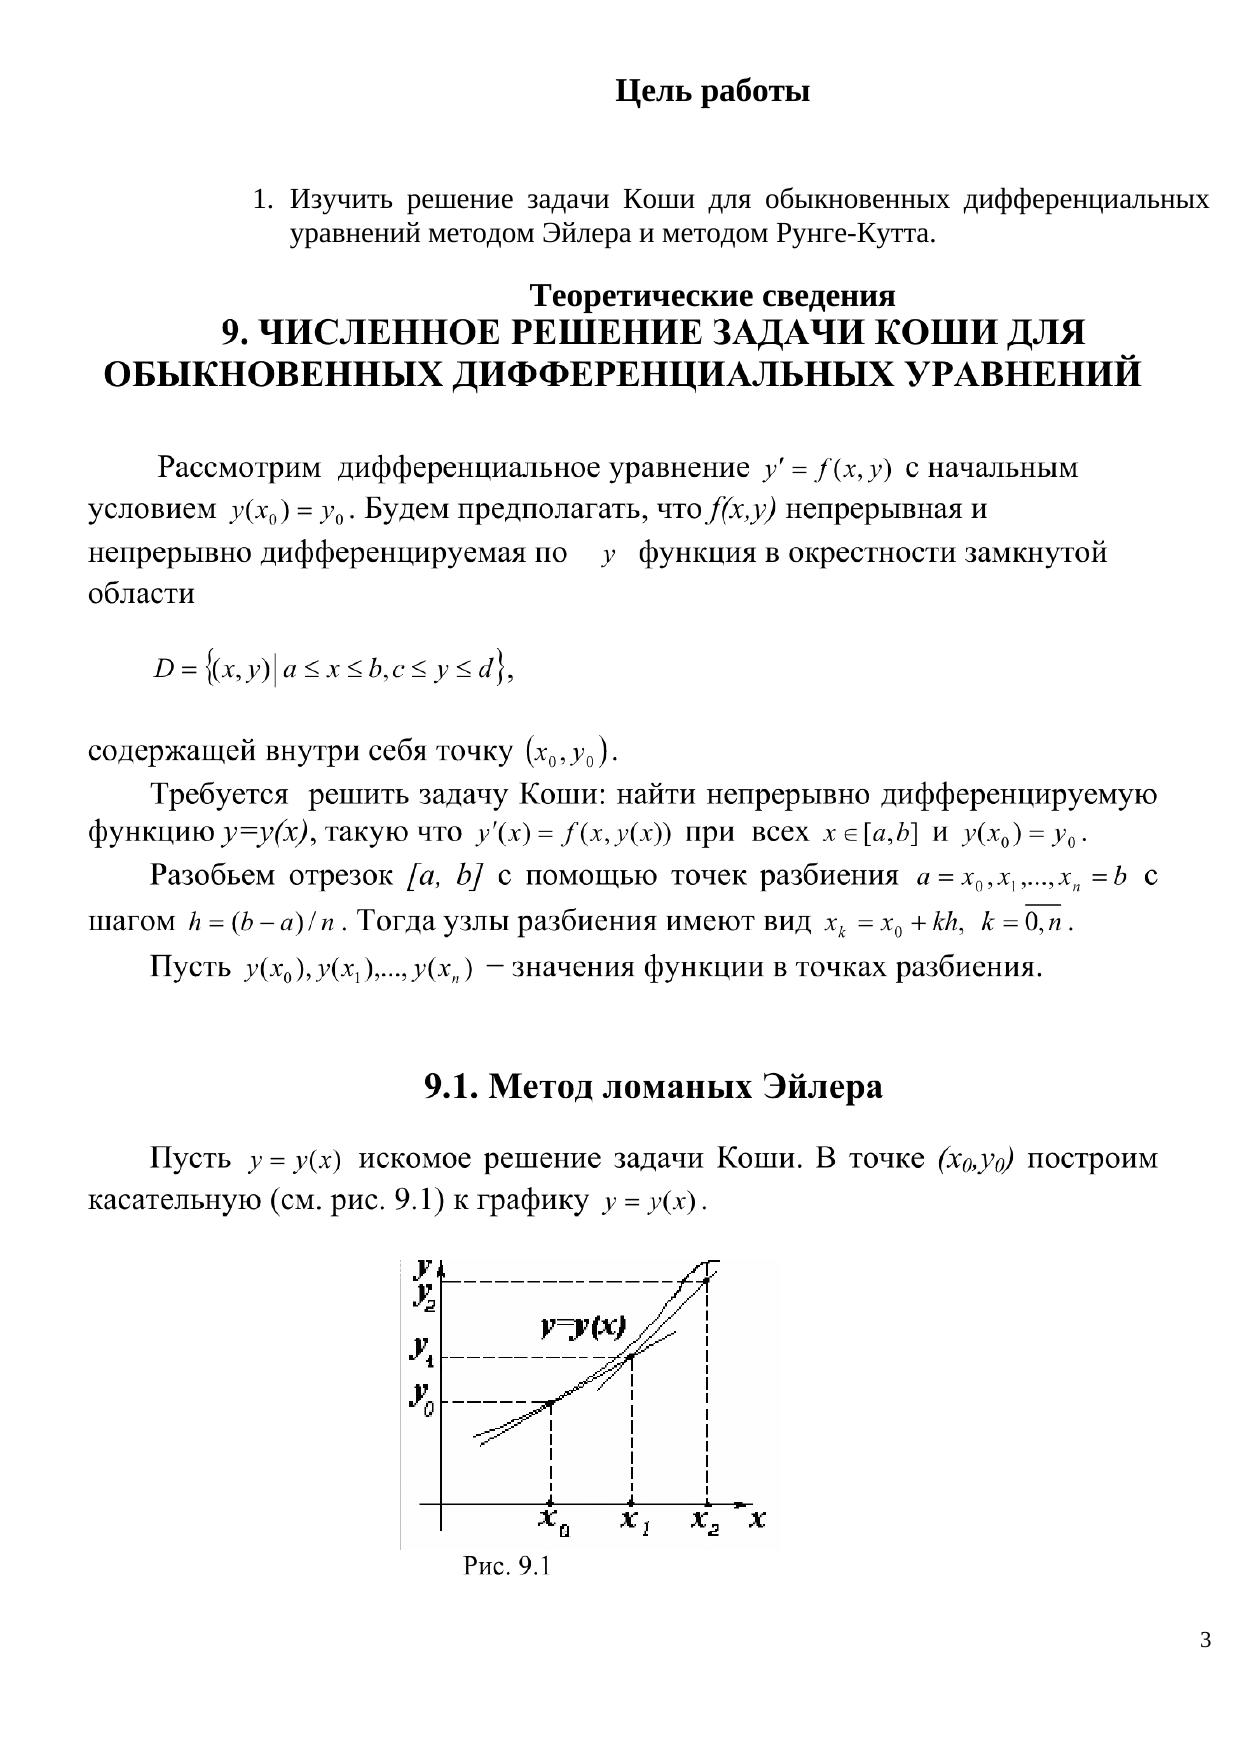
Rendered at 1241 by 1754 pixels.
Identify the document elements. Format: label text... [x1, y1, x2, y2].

picture [87, 313, 1158, 1612]
subtitle Теоретические сведения [214, 275, 1211, 314]
subtitle Изучить решение задачи Коши для обыкновенных дифференциальных уравнений методом Эйлера и методом Рунге-Кутта. [252, 181, 1211, 248]
subtitle Цель работы [214, 70, 1211, 108]
